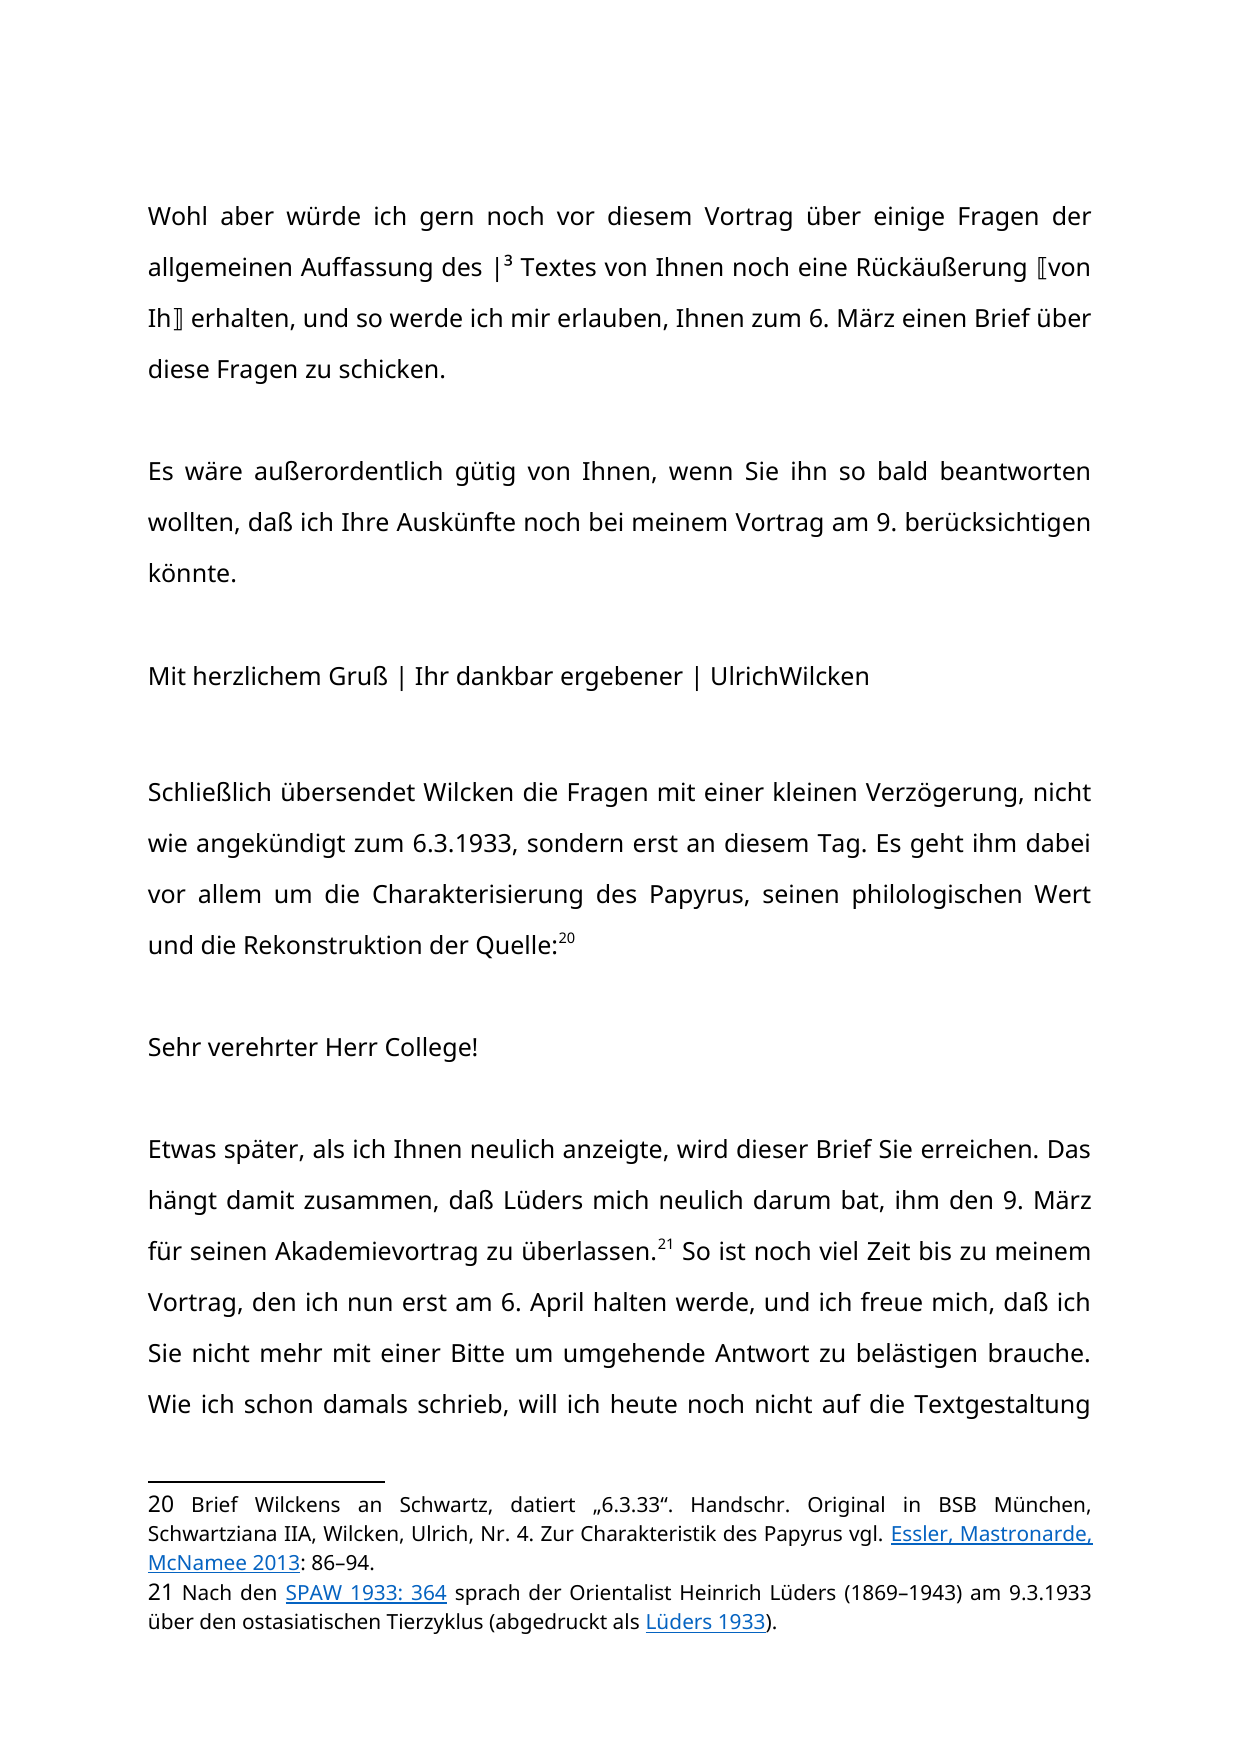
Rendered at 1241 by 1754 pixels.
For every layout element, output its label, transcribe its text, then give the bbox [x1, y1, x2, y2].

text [148, 1132, 1092, 1421]
text Schließlich übersendet Wilcken die Fragen mit einer kleinen Verzögerung, nicht wie angekündigt zum 6.3.1933, sondern erst an diesem Tag. Es geht ihm dabei vor allem um die Charakterisierung des Papyrus, seinen philologischen Wert und die Rekonstruktion der Quelle: [148, 774, 1092, 962]
text Sehr verehrter Herr College! [148, 1030, 1092, 1064]
text Mit herzlichem Gruß | Ihr dankbar ergebener | UlrichWilcken [148, 658, 1092, 692]
text Es wäre außerordentlich gütig von Ihnen, wenn Sie ihn so bald beantworten wollten, daß ich Ihre Auskünfte noch bei meinem Vortrag am 9. berücksichtigen könnte. [148, 454, 1092, 590]
text Wohl aber würde ich gern noch vor diesem Vortrag über einige Fragen der allgemeinen Auffassung des |³ Textes von Ihnen noch eine Rückäußerung ⟦von Ih⟧ erhalten, und so werde ich mir erlauben, Ihnen zum 6. März einen Brief über diese Fragen zu schicken. [148, 199, 1092, 386]
